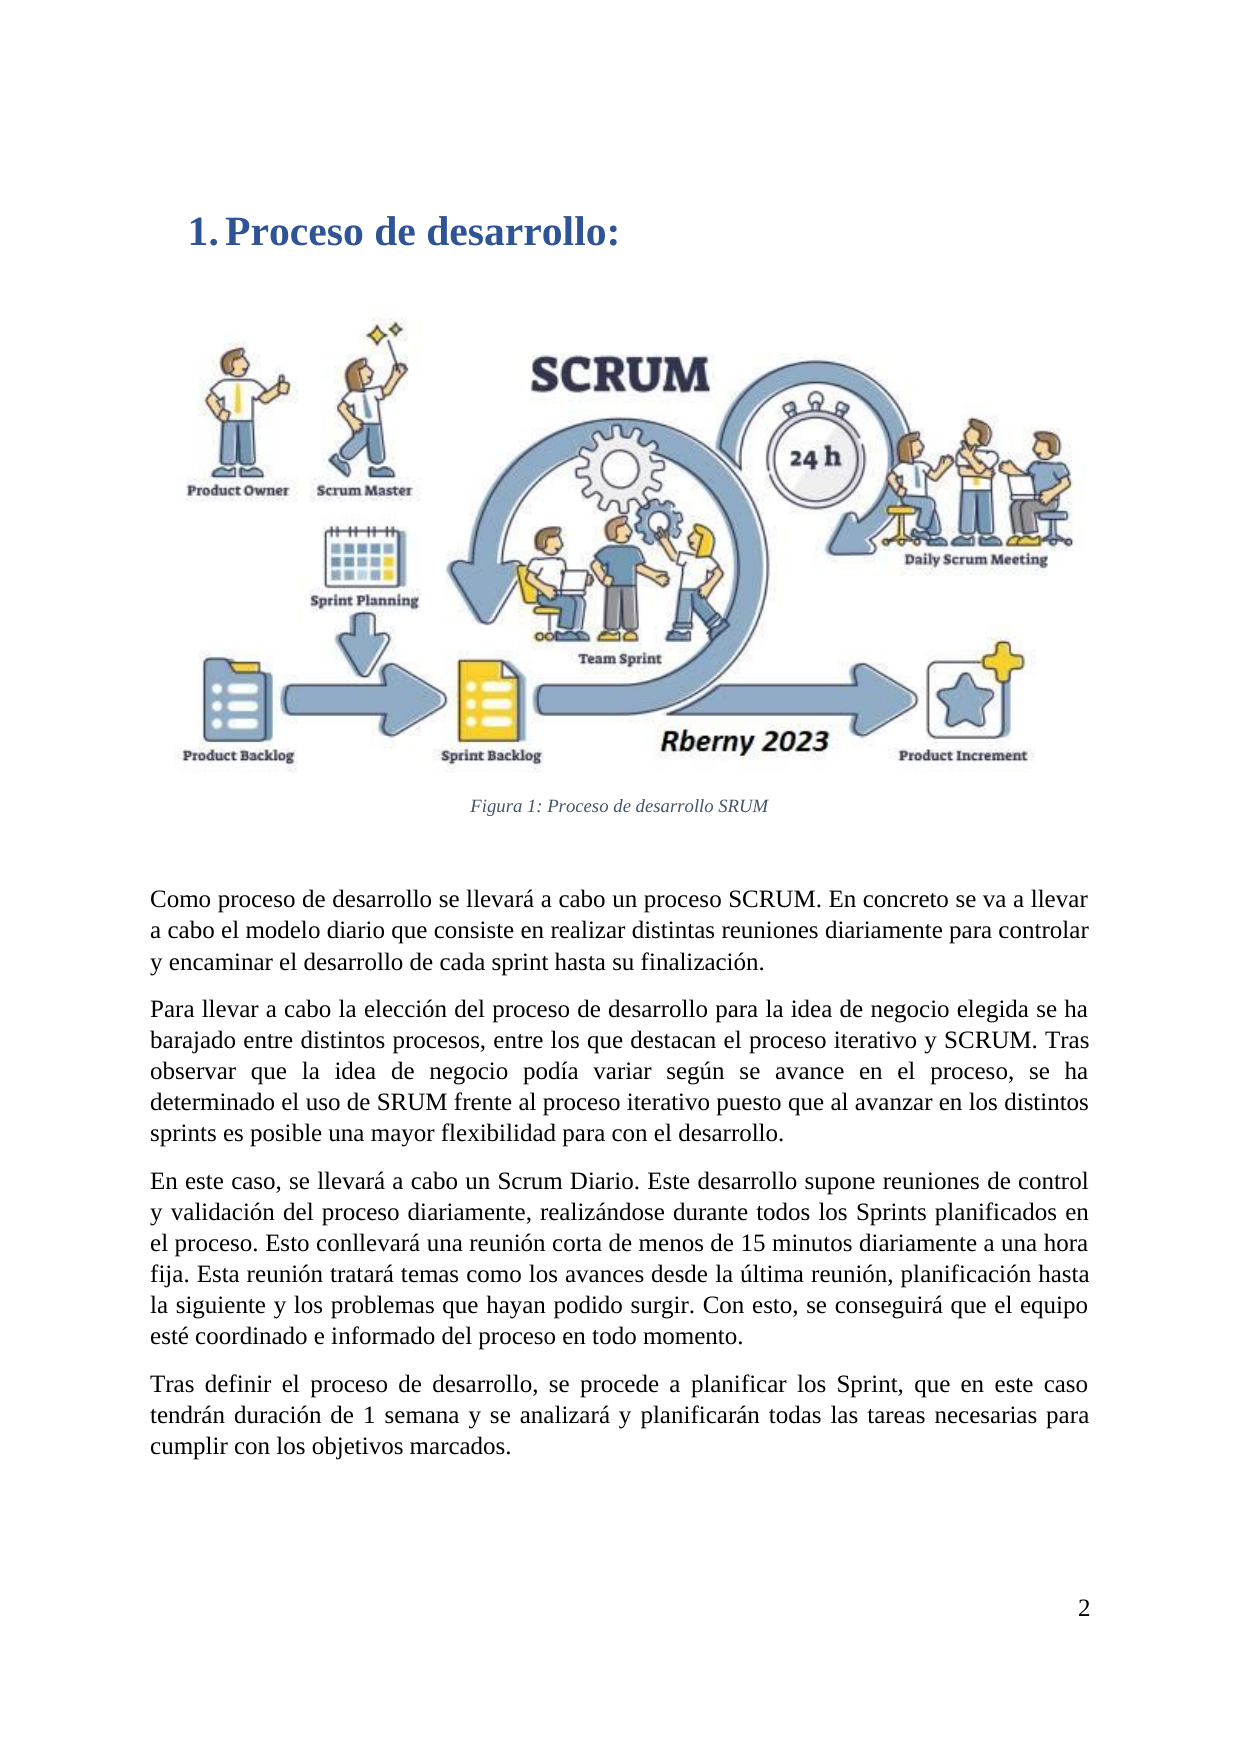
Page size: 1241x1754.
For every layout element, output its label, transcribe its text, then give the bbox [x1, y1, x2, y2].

text Como proceso de desarrollo se llevará a cabo un proceso SCRUM. En concreto se va a llevar a cabo el modelo diario que consiste en realizar distintas reuniones diariamente para controlar y encaminar el desarrollo de cada sprint hasta su finalización. [150, 884, 1090, 975]
text Figura 1: Proceso de desarrollo SRUM [150, 794, 1090, 816]
picture [150, 305, 1091, 776]
subtitle Proceso de desarrollo: [187, 206, 1090, 254]
text Para llevar a cabo la elección del proceso de desarrollo para la idea de negocio elegida se ha barajado entre distintos procesos, entre los que destacan el proceso iterativo y SCRUM. Tras observar que la idea de negocio podía variar según se avance en el proceso, se ha determinado el uso de SRUM frente al proceso iterativo puesto que al avanzar en los distintos sprints es posible una mayor flexibilidad para con el desarrollo. [150, 994, 1090, 1147]
text En este caso, se llevará a cabo un Scrum Diario. Este desarrollo supone reuniones de control y validación del proceso diariamente, realizándose durante todos los Sprints planificados en el proceso. Esto conllevará una reunión corta de menos de 15 minutos diariamente a una hora fija. Esta reunión tratará temas como los avances desde la última reunión, planificación hasta la siguiente y los problemas que hayan podido surgir. Con esto, se conseguirá que el equipo esté coordinado e informado del proceso en todo momento. [150, 1166, 1090, 1350]
text Tras definir el proceso de desarrollo, se procede a planificar los Sprint, que en este caso tendrán duración de 1 semana y se analizará y planificarán todas las tareas necesarias para cumplir con los objetivos marcados. [150, 1369, 1090, 1460]
